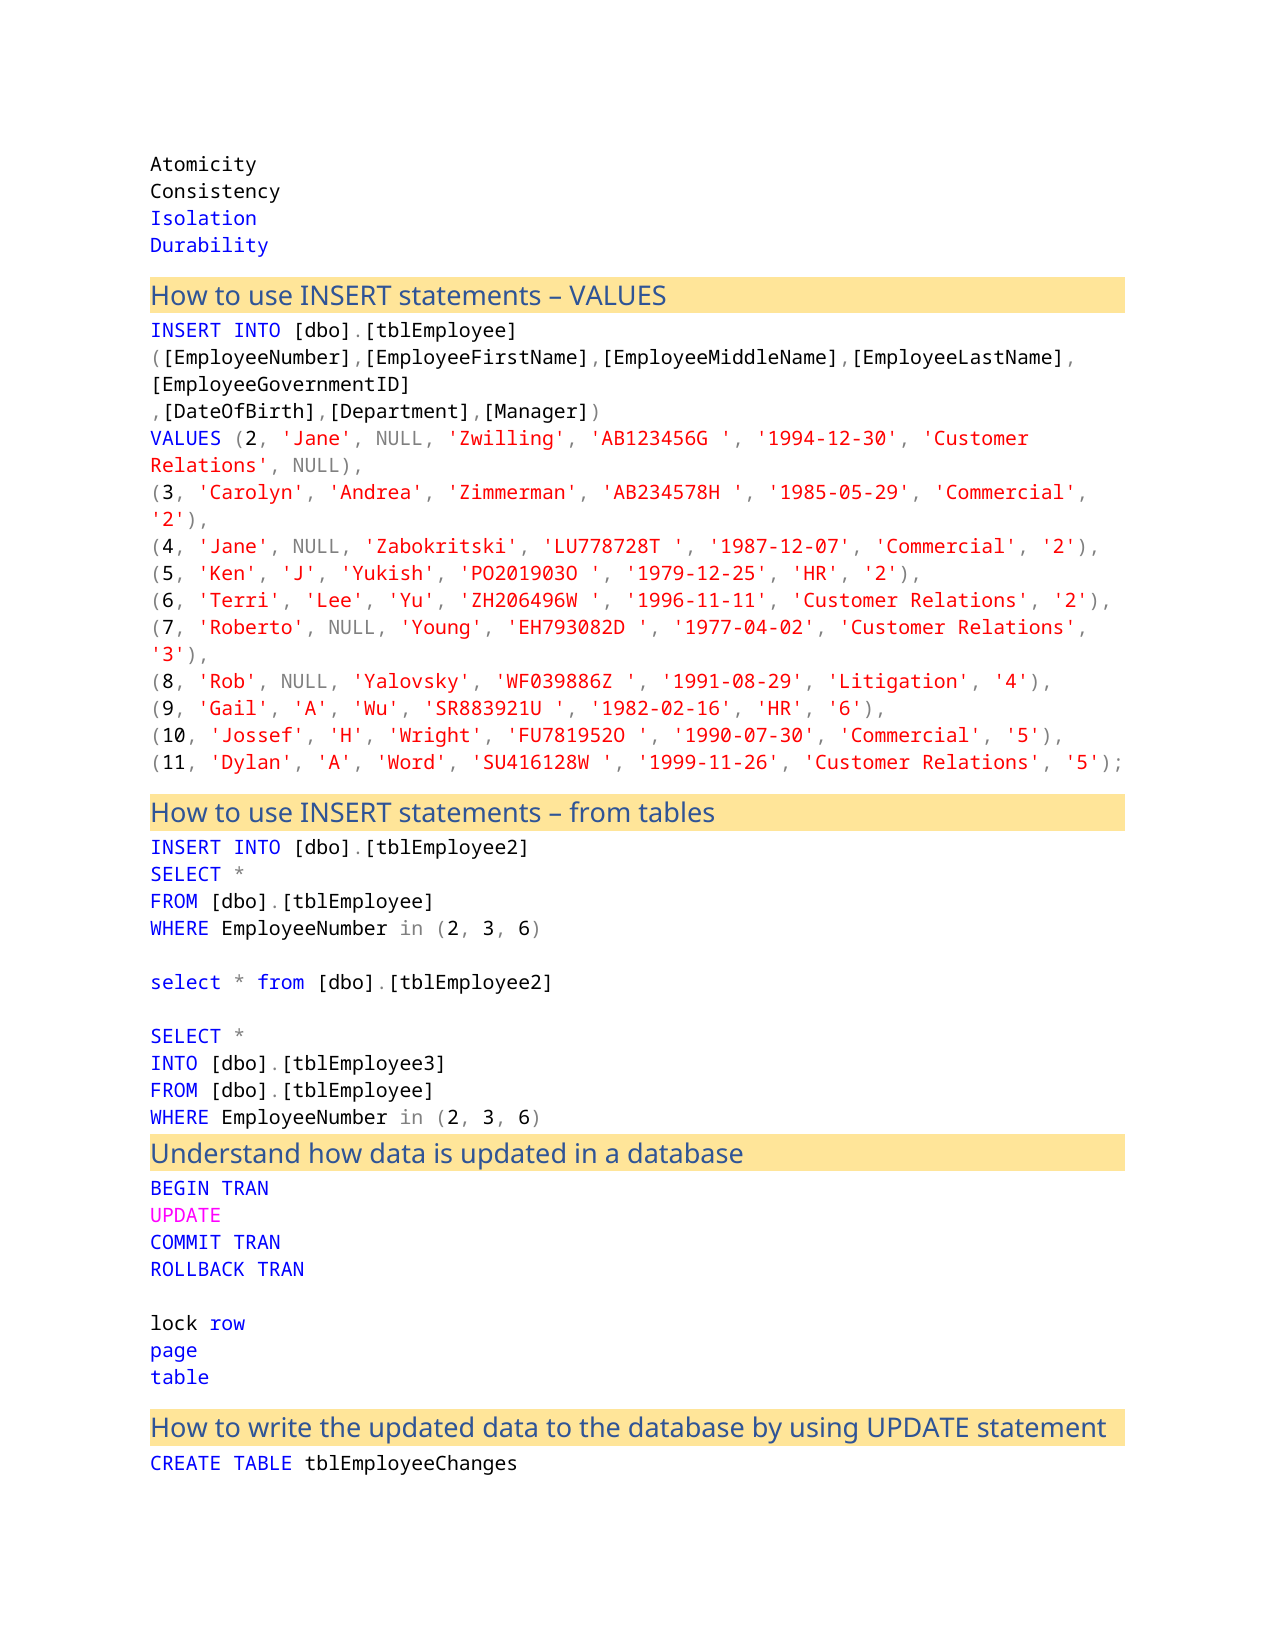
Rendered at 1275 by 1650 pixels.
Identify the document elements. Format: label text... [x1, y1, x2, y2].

text (9, 'Gail', 'A', 'Wu', 'SR883921U ', '1982-02-16', 'HR', '6'), [150, 694, 1125, 721]
text SELECT * [150, 861, 1125, 888]
text INSERT INTO [dbo].[tblEmployee] [150, 316, 1125, 343]
subtitle Understand how data is updated in a database [150, 1134, 1125, 1171]
text (4, 'Jane', NULL, 'Zabokritski', 'LU778728T ', '1987-12-07', 'Commercial', '2'), [150, 532, 1125, 559]
text Atomicity [150, 150, 1125, 177]
text BEGIN TRAN [150, 1174, 1125, 1201]
subtitle How to write the updated data to the database by using UPDATE statement [150, 1409, 1125, 1446]
text Isolation [150, 204, 1125, 231]
text (5, 'Ken', 'J', 'Yukish', 'PO201903O ', '1979-12-25', 'HR', '2'), [150, 559, 1125, 586]
text lock row [150, 1309, 1125, 1336]
text ROLLBACK TRAN [150, 1255, 1125, 1282]
text (7, 'Roberto', NULL, 'Young', 'EH793082D ', '1977-04-02', 'Customer Relations', '3'), [150, 613, 1125, 667]
text ([EmployeeNumber],[EmployeeFirstName],[EmployeeMiddleName],[EmployeeLastName],[EmployeeGovernmentID] [150, 343, 1125, 397]
text SELECT * [150, 1022, 1125, 1049]
text FROM [dbo].[tblEmployee] [150, 888, 1125, 914]
text ,[DateOfBirth],[Department],[Manager]) [150, 397, 1125, 424]
text (11, 'Dylan', 'A', 'Word', 'SU416128W ', '1999-11-26', 'Customer Relations', '5'); [150, 748, 1125, 775]
text WHERE EmployeeNumber in (2, 3, 6) [150, 1103, 1125, 1130]
text (6, 'Terri', 'Lee', 'Yu', 'ZH206496W ', '1996-11-11', 'Customer Relations', '2'), [150, 586, 1125, 613]
text (3, 'Carolyn', 'Andrea', 'Zimmerman', 'AB234578H ', '1985-05-29', 'Commercial', '2'), [150, 478, 1125, 532]
text page [150, 1336, 1125, 1363]
text WHERE EmployeeNumber in (2, 3, 6) [150, 914, 1125, 942]
text (8, 'Rob', NULL, 'Yalovsky', 'WF039886Z ', '1991-08-29', 'Litigation', '4'), [150, 667, 1125, 694]
text (10, 'Jossef', 'H', 'Wright', 'FU781952O ', '1990-07-30', 'Commercial', '5'), [150, 721, 1125, 748]
text table [150, 1363, 1125, 1390]
subtitle How to use INSERT statements – VALUES [150, 277, 1125, 313]
text FROM [dbo].[tblEmployee] [150, 1076, 1125, 1103]
text select * from [dbo].[tblEmployee2] [150, 968, 1125, 996]
text Durability [150, 231, 1125, 258]
text UPDATE [150, 1201, 1125, 1228]
text CREATE TABLE tblEmployeeChanges [150, 1449, 1125, 1476]
text INSERT INTO [dbo].[tblEmployee2] [150, 834, 1125, 861]
subtitle How to use INSERT statements – from tables [150, 794, 1125, 831]
text INTO [dbo].[tblEmployee3] [150, 1049, 1125, 1076]
text Consistency [150, 177, 1125, 204]
text COMMIT TRAN [150, 1228, 1125, 1255]
text VALUES (2, 'Jane', NULL, 'Zwilling', 'AB123456G ', '1994-12-30', 'Customer Relations', NULL), [150, 424, 1125, 478]
